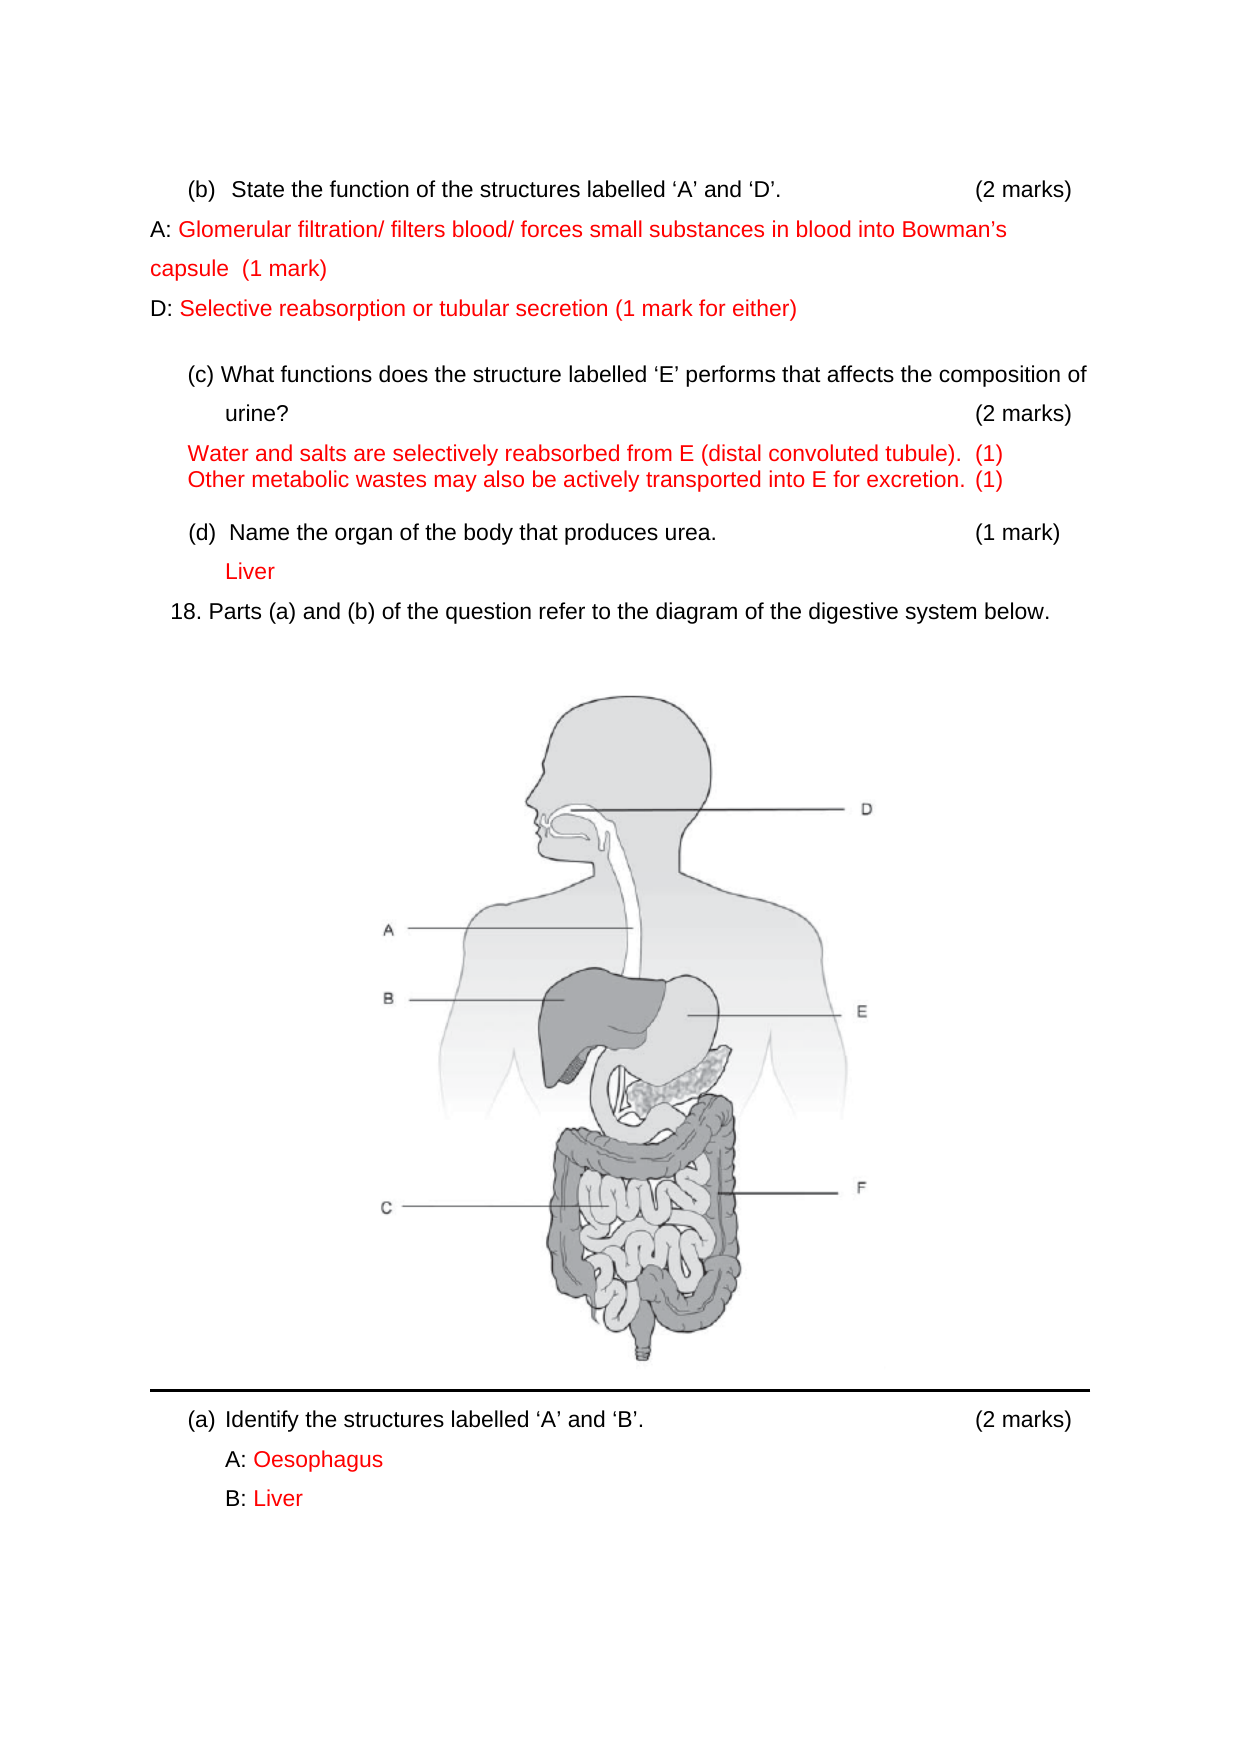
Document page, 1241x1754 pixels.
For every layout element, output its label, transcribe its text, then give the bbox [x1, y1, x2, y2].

list B: Liver [225, 1485, 1090, 1511]
text Liver [150, 558, 1090, 584]
text A: Glomerular filtration/ filters blood/ forces small substances in blood into Bowman’s capsule (1 mark) [150, 216, 1090, 282]
text Water and salts are selectively reabsorbed from E (distal convoluted tubule). (1) [187, 439, 1090, 466]
text (c) What functions does the structure labelled ‘E’ performs that affects the composition of [187, 361, 1090, 387]
picture [354, 677, 886, 1372]
list Identify the structures labelled ‘A’ and ‘B’. (2 marks) [187, 1406, 1090, 1432]
text urine? (2 marks) [150, 400, 1090, 426]
text Other metabolic wastes may also be actively transported into E for excretion. (1) [187, 466, 1090, 492]
list A: Oesophagus [225, 1446, 1090, 1472]
text (d) Name the organ of the body that produces urea. (1 mark) [150, 519, 1090, 545]
list State the function of the structures labelled ‘A’ and ‘D’. (2 marks) [187, 176, 1090, 203]
text D: Selective reabsorption or tubular secretion (1 mark for either) [150, 295, 1090, 321]
